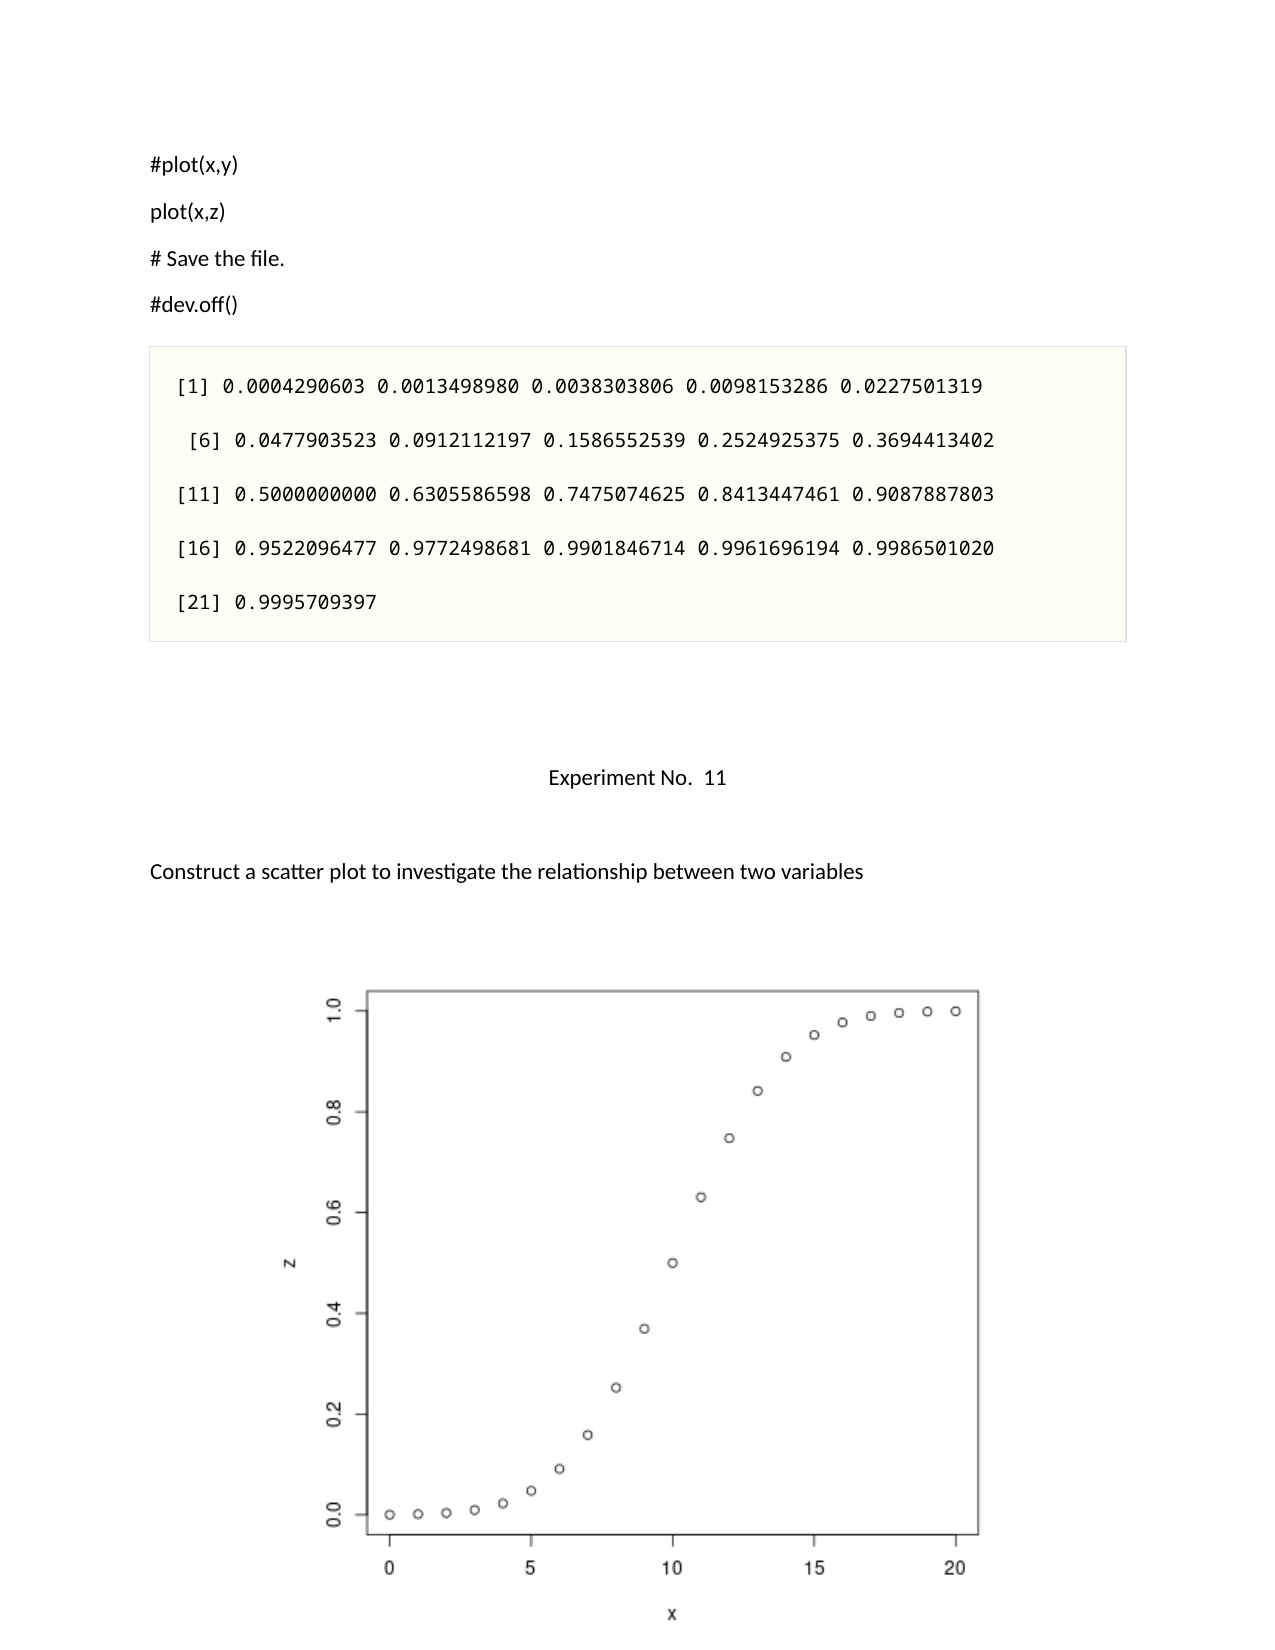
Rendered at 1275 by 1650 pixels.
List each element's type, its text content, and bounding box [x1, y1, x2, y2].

text [16] 0.9522096477 0.9772498681 0.9901846714 0.9961696194 0.9986501020 [150, 508, 1125, 562]
text # Save the file. [150, 244, 1125, 272]
text plot(x,z) [150, 197, 1125, 225]
text [1] 0.0004290603 0.0013498980 0.0038303806 0.0098153286 0.0227501319 [150, 347, 1125, 399]
text [6] 0.0477903523 0.0912112197 0.1586552539 0.2524925375 0.3694413402 [150, 400, 1125, 453]
picture [276, 900, 1026, 1650]
text [21] 0.9995709397 [150, 562, 1125, 641]
text Construct a scatter plot to investigate the relationship between two variables [150, 857, 1125, 885]
text #dev.off() [150, 291, 1125, 319]
text #plot(x,y) [150, 150, 1125, 178]
text [11] 0.5000000000 0.6305586598 0.7475074625 0.8413447461 0.9087887803 [150, 454, 1125, 507]
text Experiment No. 11 [150, 763, 1125, 791]
